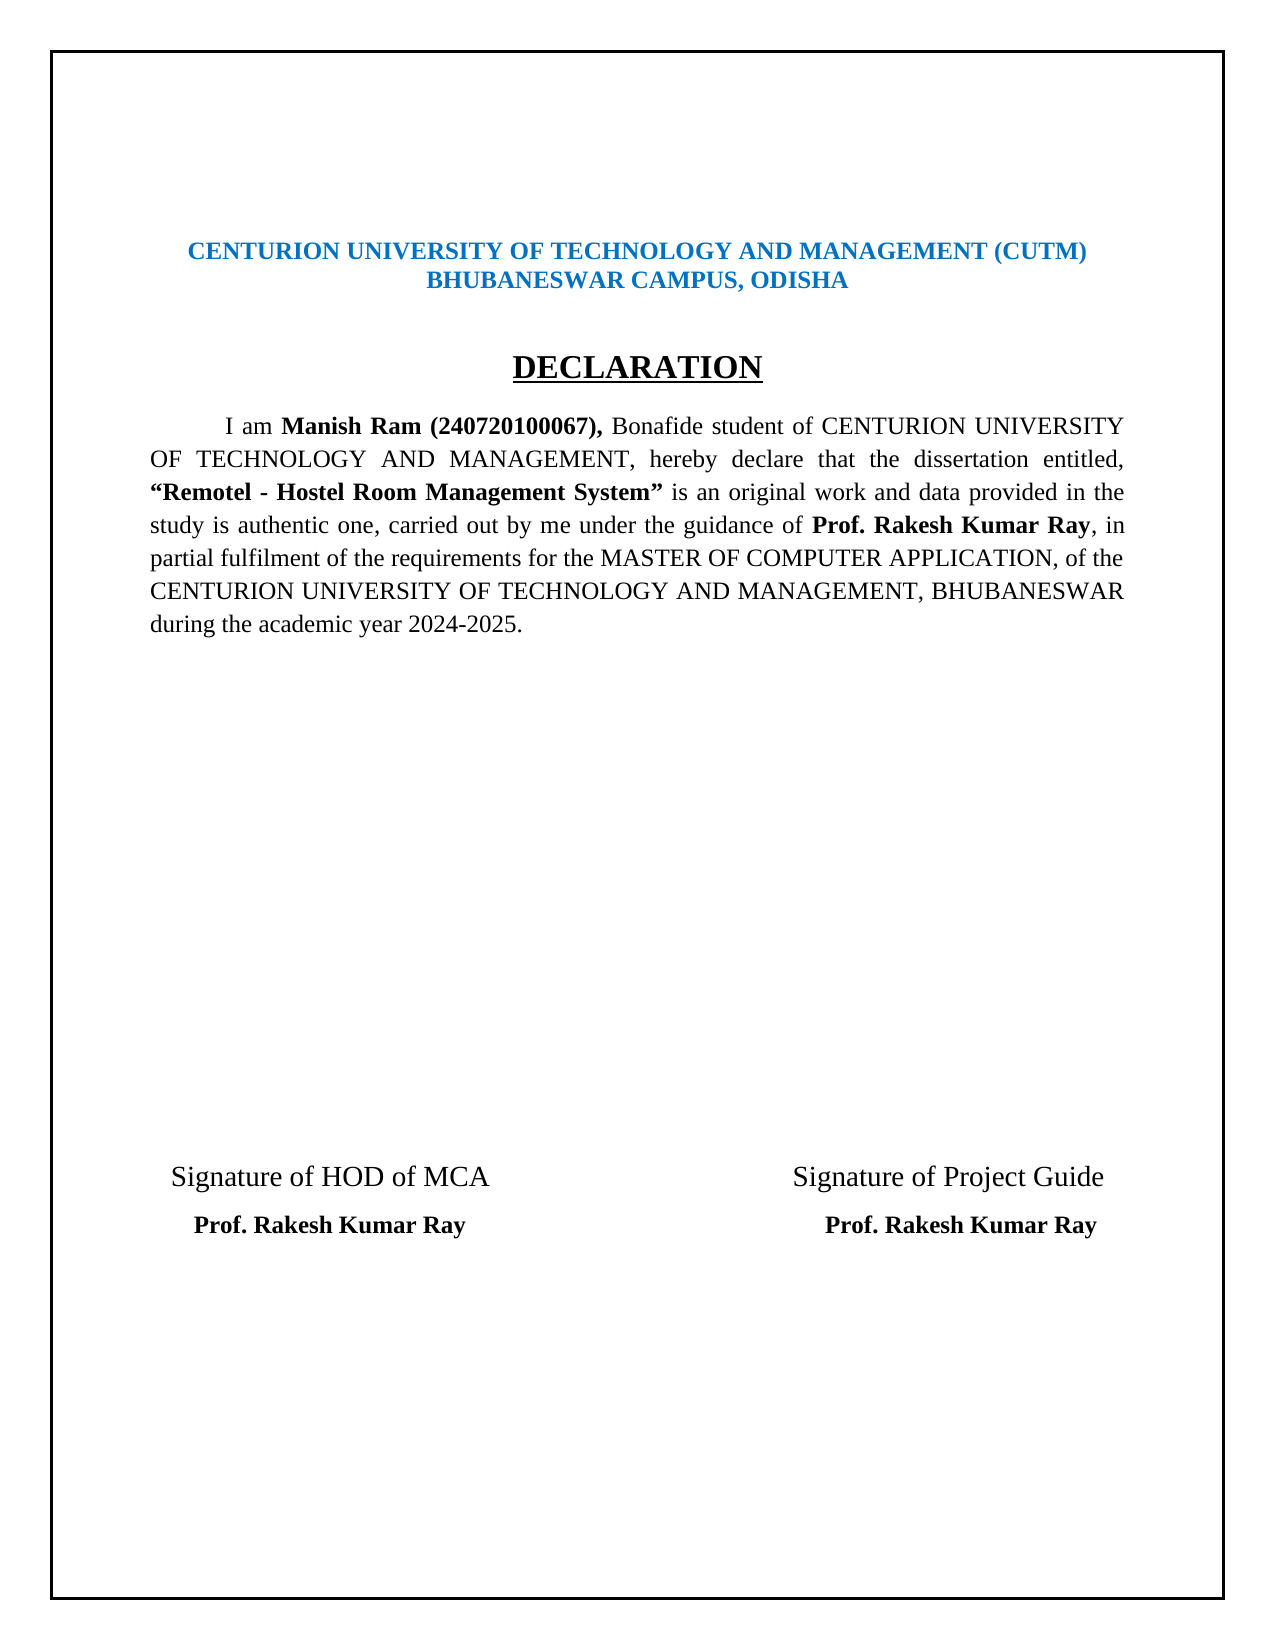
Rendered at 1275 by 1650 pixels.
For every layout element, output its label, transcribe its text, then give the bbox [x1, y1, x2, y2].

text Signature of HOD of MCA Signature of Project Guide [150, 1159, 1125, 1193]
text DECLARATION [150, 347, 1125, 386]
text Prof. Rakesh Kumar Ray Prof. Rakesh Kumar Ray [150, 1210, 1125, 1238]
text I am Manish Ram (240720100067), Bonafide student of CENTURION UNIVERSITY OF TECHNOLOGY AND MANAGEMENT, hereby declare that the dissertation entitled, “Remotel - Hostel Room Management System” is an original work and data provided in the study is authentic one, carried out by me under the guidance of Prof. Rakesh Kumar Ray, in partial fulfilment of the requirements for the MASTER OF COMPUTER APPLICATION, of the CENTURION UNIVERSITY OF TECHNOLOGY AND MANAGEMENT, BHUBANESWAR during the academic year 2024-2025. [150, 411, 1125, 638]
text BHUBANESWAR CAMPUS, ODISHA [150, 265, 1125, 294]
text CENTURION UNIVERSITY OF TECHNOLOGY AND MANAGEMENT (CUTM) [150, 236, 1125, 265]
